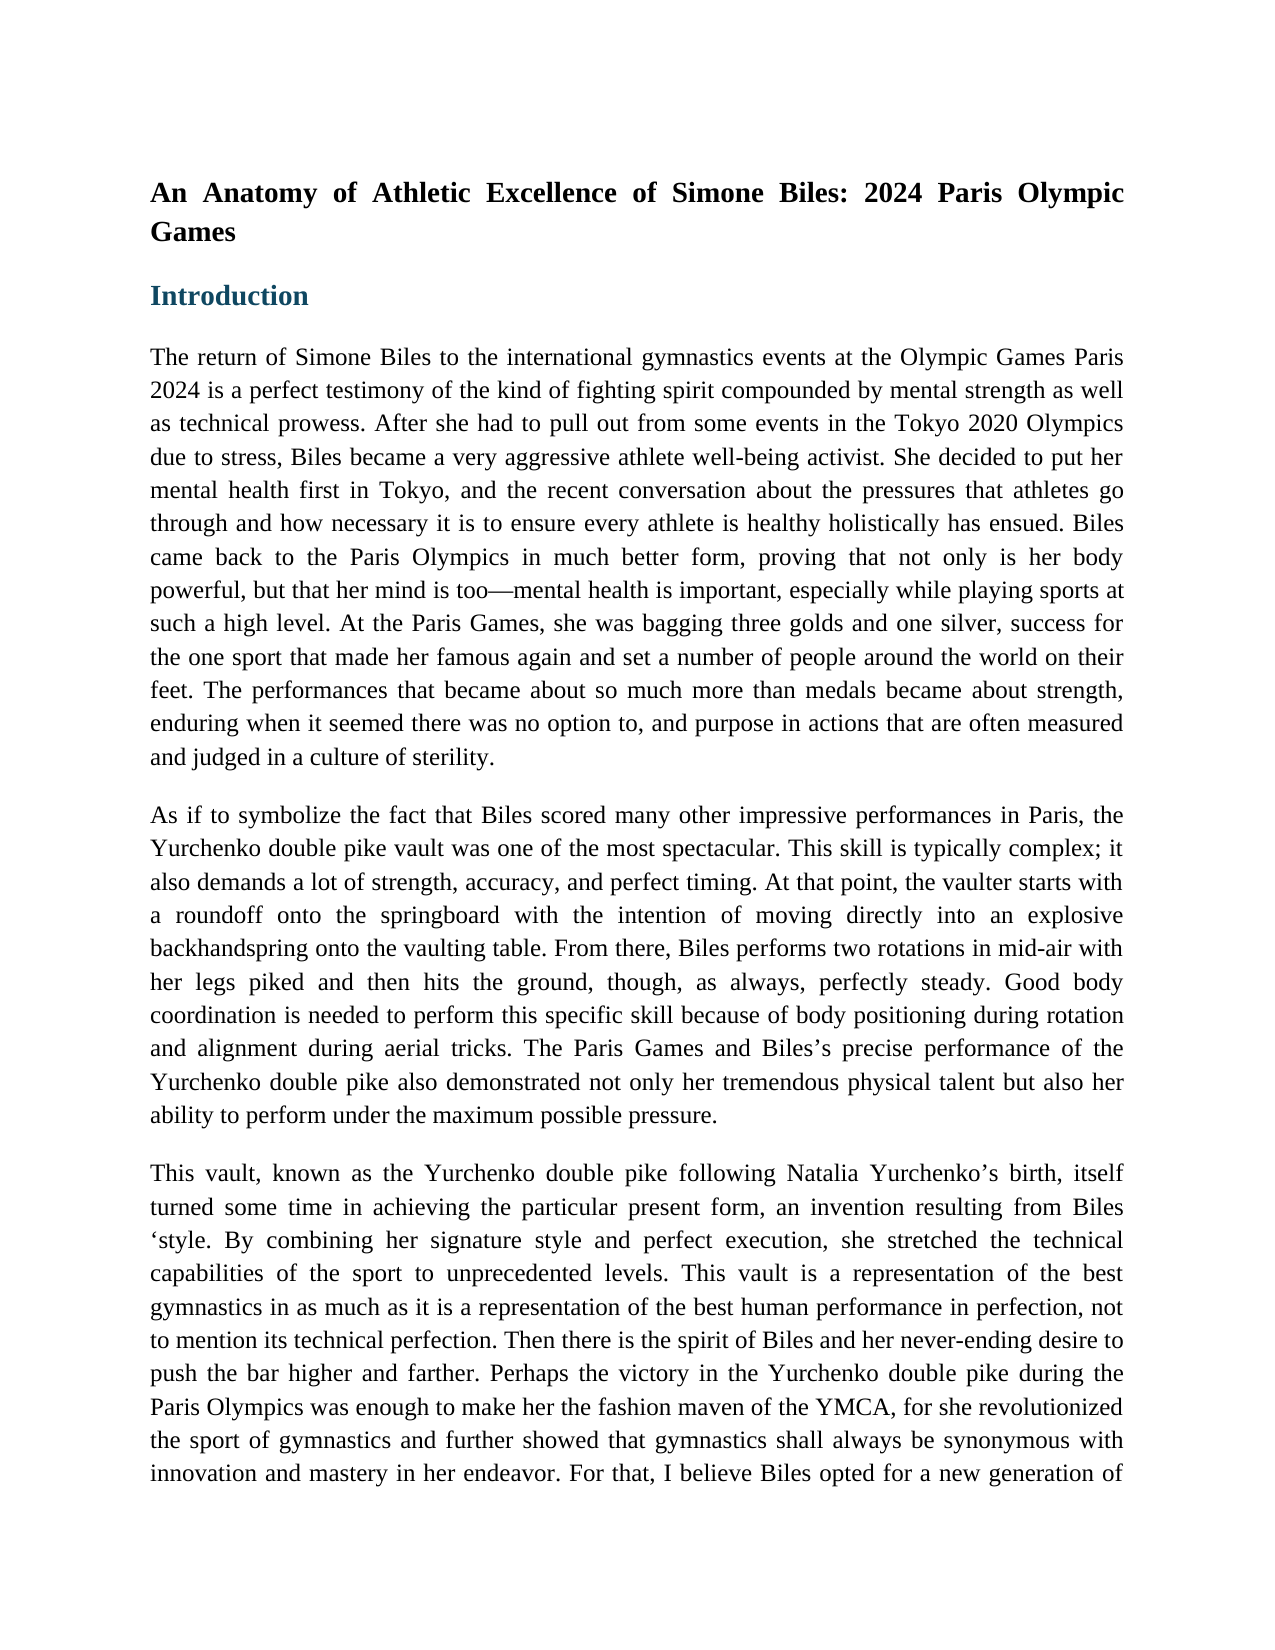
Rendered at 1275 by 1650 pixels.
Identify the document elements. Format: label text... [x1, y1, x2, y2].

text The return of Simone Biles to the international gymnastics events at the Olympic Games Paris 2024 is a perfect testimony of the kind of fighting spirit compounded by mental strength as well as technical prowess. After she had to pull out from some events in the Tokyo 2020 Olympics due to stress, Biles became a very aggressive athlete well-being activist. She decided to put her mental health first in Tokyo, and the recent conversation about the pressures that athletes go through and how necessary it is to ensure every athlete is healthy holistically has ensued. Biles came back to the Paris Olympics in much better form, proving that not only is her body powerful, but that her mind is too—mental health is important, especially while playing sports at such a high level. At the Paris Games, she was bagging three golds and one silver, success for the one sport that made her famous again and set a number of people around the world on their feet. The performances that became about so much more than medals became about strength, enduring when it seemed there was no option to, and purpose in actions that are often measured and judged in a culture of sterility. [150, 342, 1125, 770]
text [150, 1158, 1125, 1487]
text As if to symbolize the fact that Biles scored many other impressive performances in Paris, the Yurchenko double pike vault was one of the most spectacular. This skill is typically complex; it also demands a lot of strength, accuracy, and perfect timing. At that point, the vaulter starts with a roundoff onto the springboard with the intention of moving directly into an explosive backhandspring onto the vaulting table. From there, Biles performs two rotations in mid-air with her legs piked and then hits the ground, though, as always, perfectly steady. Good body coordination is needed to perform this specific skill because of body positioning during rotation and alignment during aerial tricks. The Paris Games and Biles’s precise performance of the Yurchenko double pike also demonstrated not only her tremendous physical talent but also her ability to perform under the maximum possible pressure. [150, 800, 1125, 1129]
text An Anatomy of Athletic Excellence of Simone Biles: 2024 Paris Olympic Games [150, 175, 1125, 247]
text Introduction [150, 278, 1125, 311]
